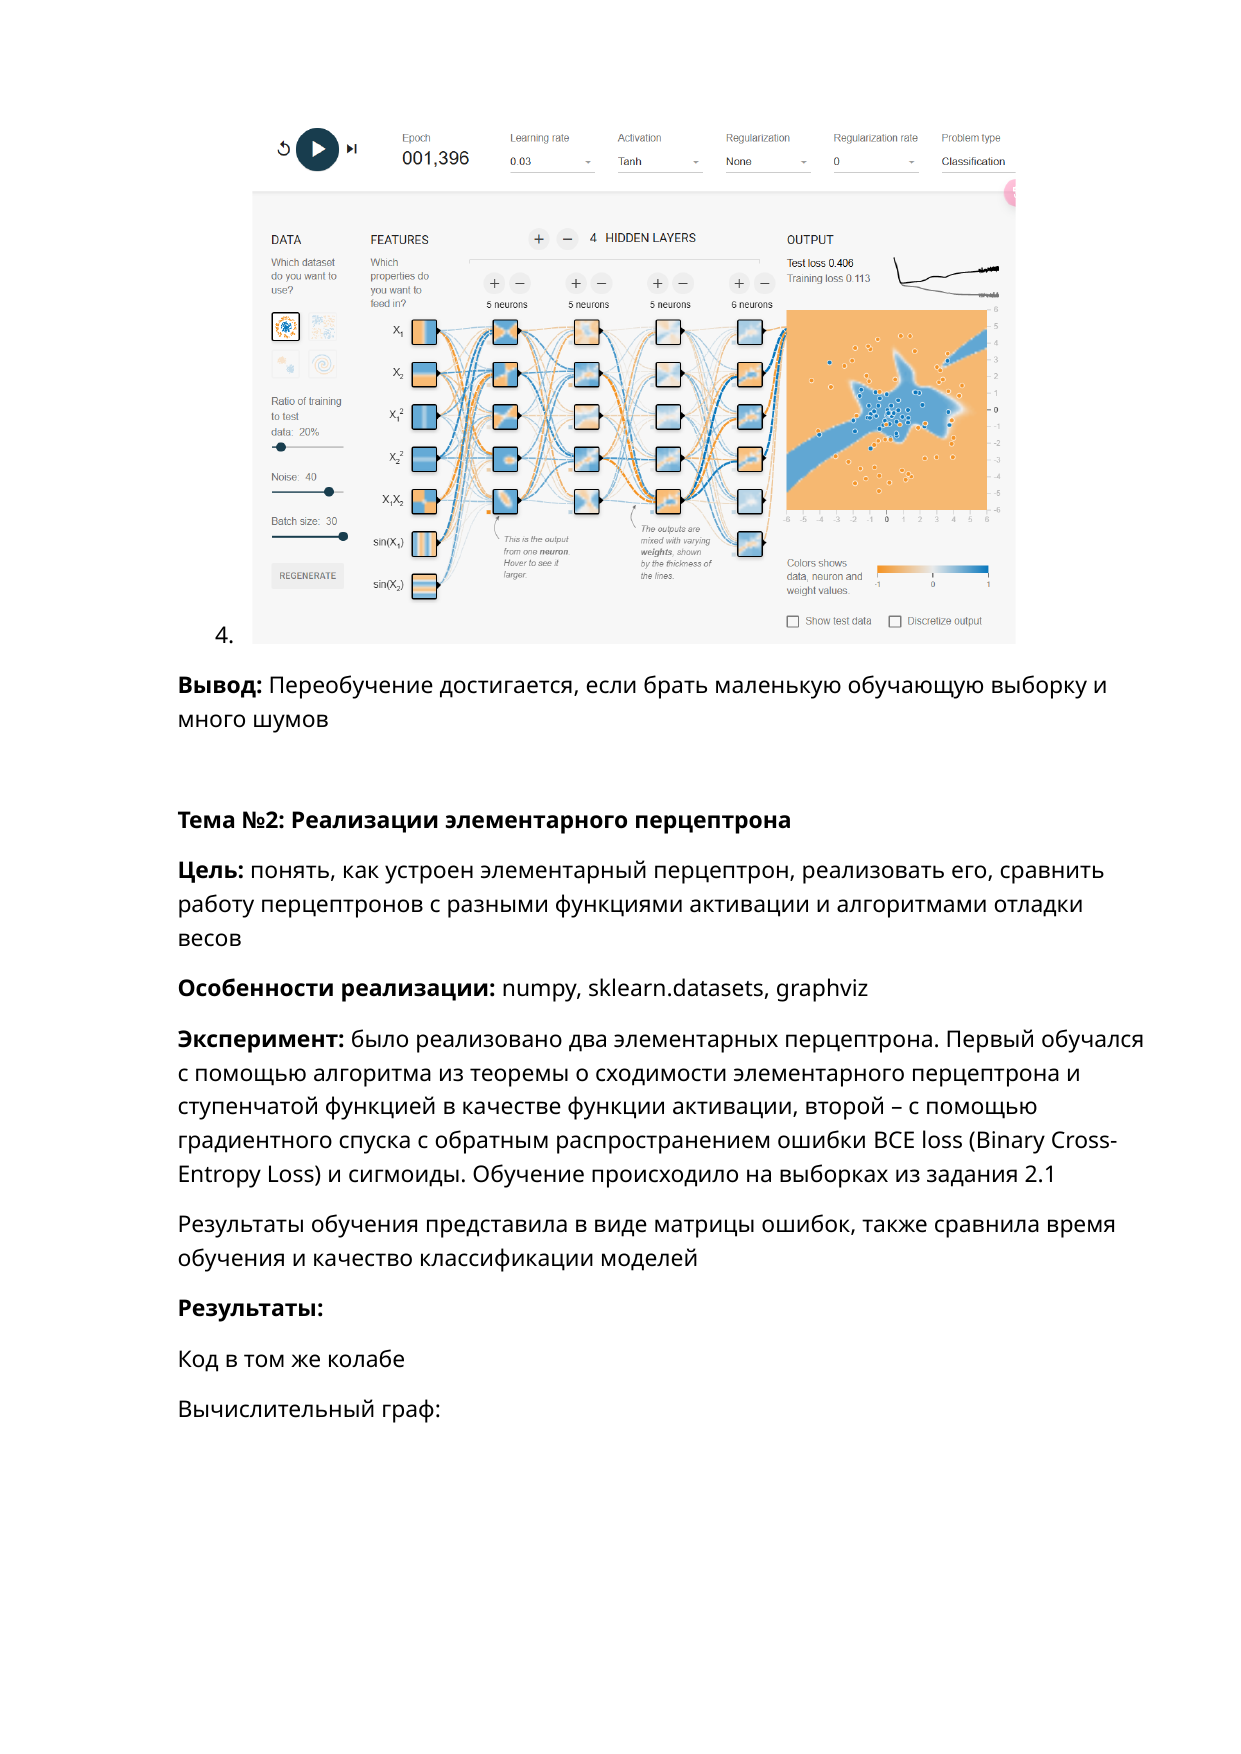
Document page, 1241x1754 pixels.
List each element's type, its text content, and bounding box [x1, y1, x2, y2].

picture [252, 118, 1016, 644]
text Эксперимент: было реализовано два элементарных перцептрона. Первый обучался с помощью алгоритма из теоремы о сходимости элементарного перцептрона и ступенчатой функцией в качестве функции активации, второй – с помощью градиентного спуска с обратным распространением ошибки BCE loss (Binary Cross-Entropy Loss) и сигмоиды. Обучение происходило на выборках из задания 2.1 [177, 1023, 1152, 1189]
text Цель: понять, как устроен элементарный перцептрон, реализовать его, сравнить работу перцептронов с разными функциями активации и алгоритмами отладки весов [177, 854, 1152, 953]
text Тема №2: Реализации элементарного перцептрона [177, 804, 1152, 835]
text Вывод: Переобучение достигается, если брать маленькую обучающую выборку и много шумов [177, 669, 1152, 734]
text Особенности реализации: numpy, sklearn.datasets, graphviz [177, 972, 1152, 1004]
text Результаты: [177, 1292, 1152, 1324]
text Код в том же колабе [177, 1343, 1152, 1374]
text Результаты обучения представила в виде матрицы ошибок, также сравнила время обучения и качество классификации моделей [177, 1208, 1152, 1273]
text Вычислительный граф: [177, 1393, 1152, 1424]
